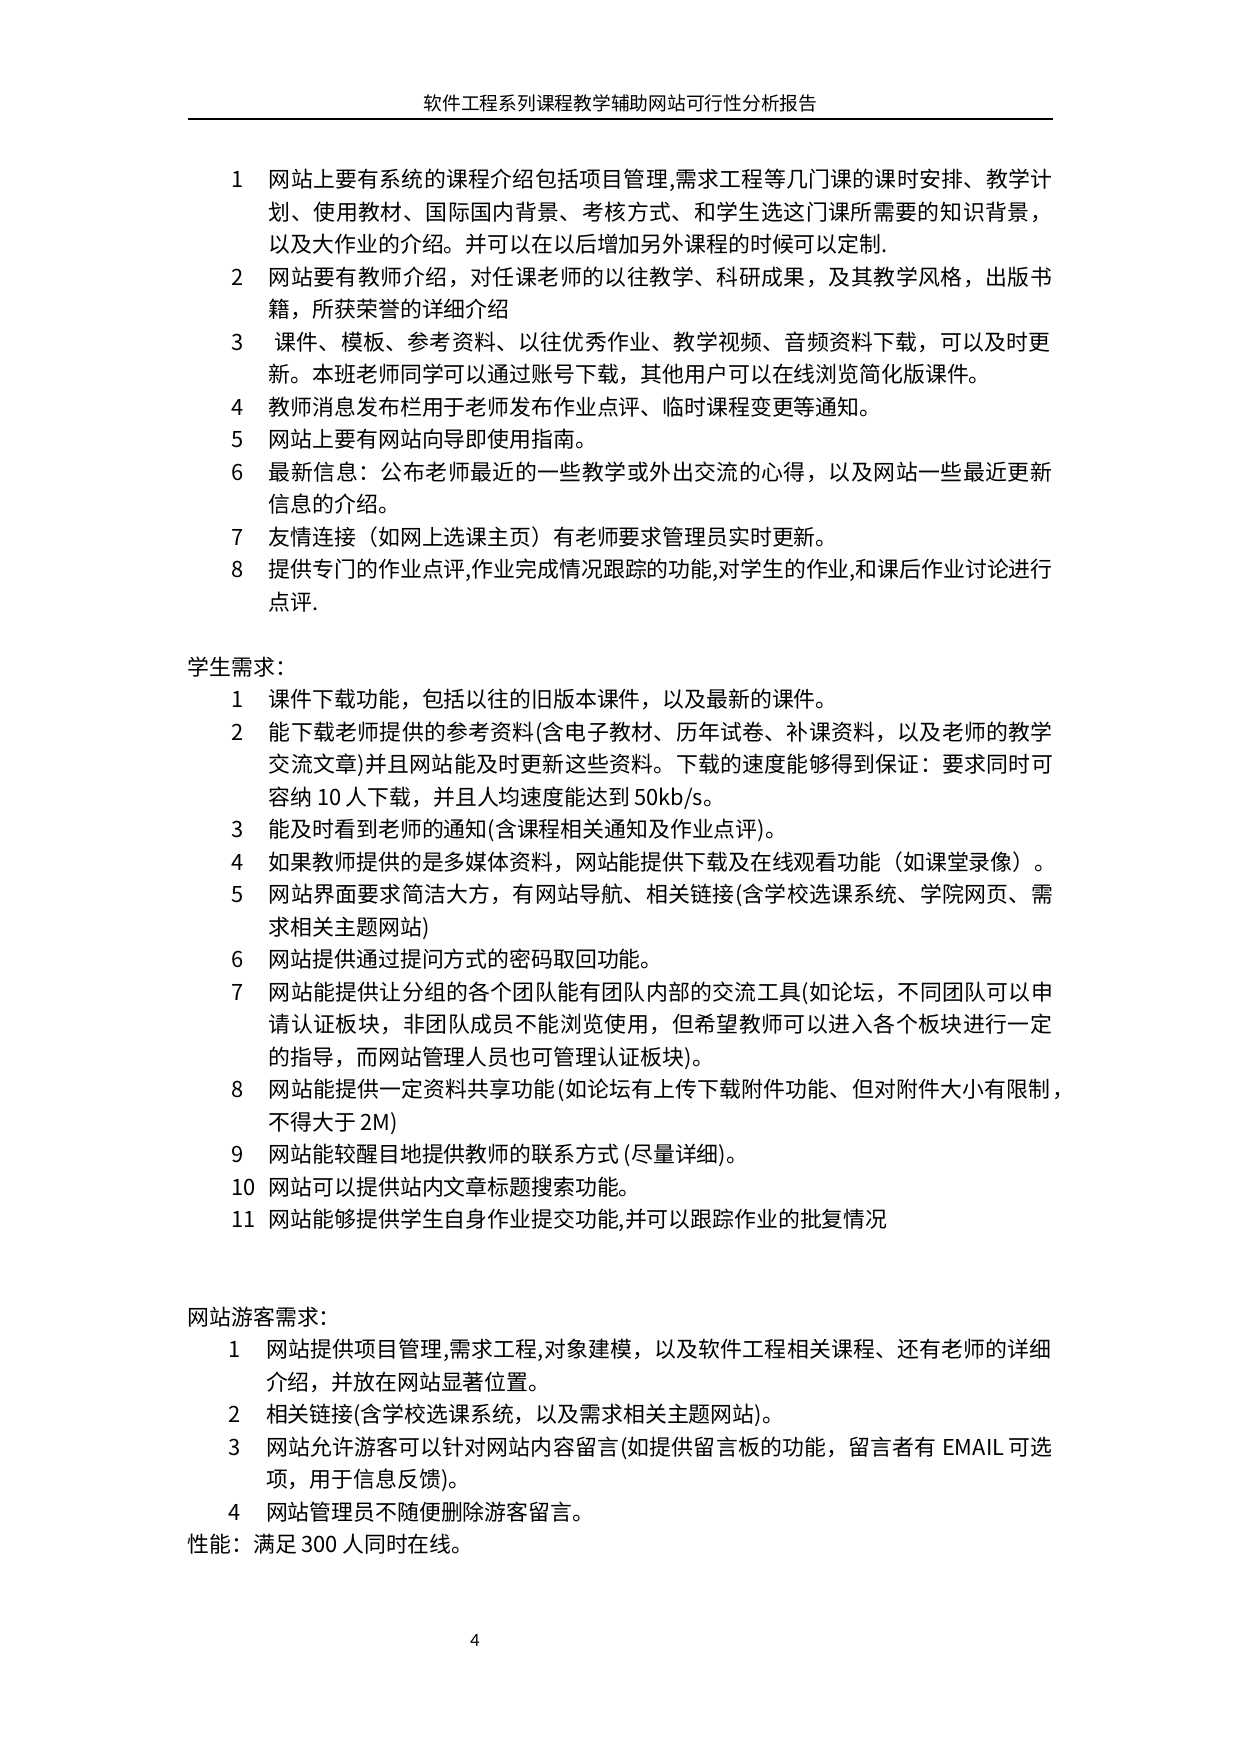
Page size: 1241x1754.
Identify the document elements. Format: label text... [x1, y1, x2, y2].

list 课件、模板、参考资料、以往优秀作业、教学视频、音频资料下载，可以及时更新。本班老师同学可以通过账号下载，其他用户可以在线浏览简化版课件。 [231, 324, 1053, 389]
list 网站能提供让分组的各个团队能有团队内部的交流工具(如论坛，不同团队可以申请认证板块，非团队成员不能浏览使用，但希望教师可以进入各个板块进行一定的指导，而网站管理人员也可管理认证板块)。 [231, 974, 1053, 1072]
list 网站上要有网站向导即使用指南。 [231, 422, 1053, 454]
list 网站能较醒目地提供教师的联系方式 (尽量详细)。 [231, 1137, 1053, 1169]
text 性能：满足300人同时在线。 [187, 1527, 1053, 1559]
list 能及时看到老师的通知(含课程相关通知及作业点评)。 [231, 812, 1053, 844]
list 网站管理员不随便删除游客留言。 [228, 1494, 1053, 1527]
list 网站允许游客可以针对网站内容留言(如提供留言板的功能，留言者有EMAIL可选项，用于信息反馈)。 [228, 1429, 1053, 1494]
list 最新信息：公布老师最近的一些教学或外出交流的心得，以及网站一些最近更新信息的介绍。 [231, 454, 1053, 519]
list 课件下载功能，包括以往的旧版本课件，以及最新的课件。 [231, 682, 1053, 714]
list 网站要有教师介绍，对任课老师的以往教学、科研成果，及其教学风格，出版书 籍，所获荣誉的详细介绍 [231, 259, 1053, 324]
list 网站界面要求简洁大方，有网站导航、相关链接(含学校选课系统、学院网页、需求相关主题网站) [231, 877, 1053, 942]
list 如果教师提供的是多媒体资料，网站能提供下载及在线观看功能（如课堂录像）。 [231, 844, 1053, 877]
list 网站能够提供学生自身作业提交功能,并可以跟踪作业的批复情况 [231, 1202, 1053, 1234]
text 网站游客需求： [187, 1299, 1053, 1332]
list 提供专门的作业点评,作业完成情况跟踪的功能,对学生的作业,和课后作业讨论进行点评. [231, 552, 1053, 617]
list 网站提供项目管理,需求工程,对象建模，以及软件工程相关课程、还有老师的详细介绍，并放在网站显著位置。 [228, 1332, 1053, 1397]
list 网站能提供一定资料共享功能(如论坛有上传下载附件功能、但对附件大小有限制，不得大于2M) [231, 1072, 1053, 1137]
list 能下载老师提供的参考资料(含电子教材、历年试卷、补课资料，以及老师的教学交流文章)并且网站能及时更新这些资料。下载的速度能够得到保证：要求同时可容纳10人下载，并且人均速度能达到50kb/s。 [231, 714, 1053, 812]
list 网站提供通过提问方式的密码取回功能。 [231, 942, 1053, 974]
list 网站上要有系统的课程介绍包括项目管理,需求工程等几门课的课时安排、教学计划、使用教材、国际国内背景、考核方式、和学生选这门课所需要的知识背景，以及大作业的介绍。并可以在以后增加另外课程的时候可以定制. [231, 162, 1053, 259]
list 相关链接(含学校选课系统，以及需求相关主题网站)。 [228, 1397, 1053, 1429]
list 网站可以提供站内文章标题搜索功能。 [231, 1169, 1053, 1202]
list 教师消息发布栏用于老师发布作业点评、临时课程变更等通知。 [231, 389, 1053, 422]
text 学生需求： [187, 649, 1053, 682]
list 友情连接（如网上选课主页）有老师要求管理员实时更新。 [231, 519, 1053, 552]
